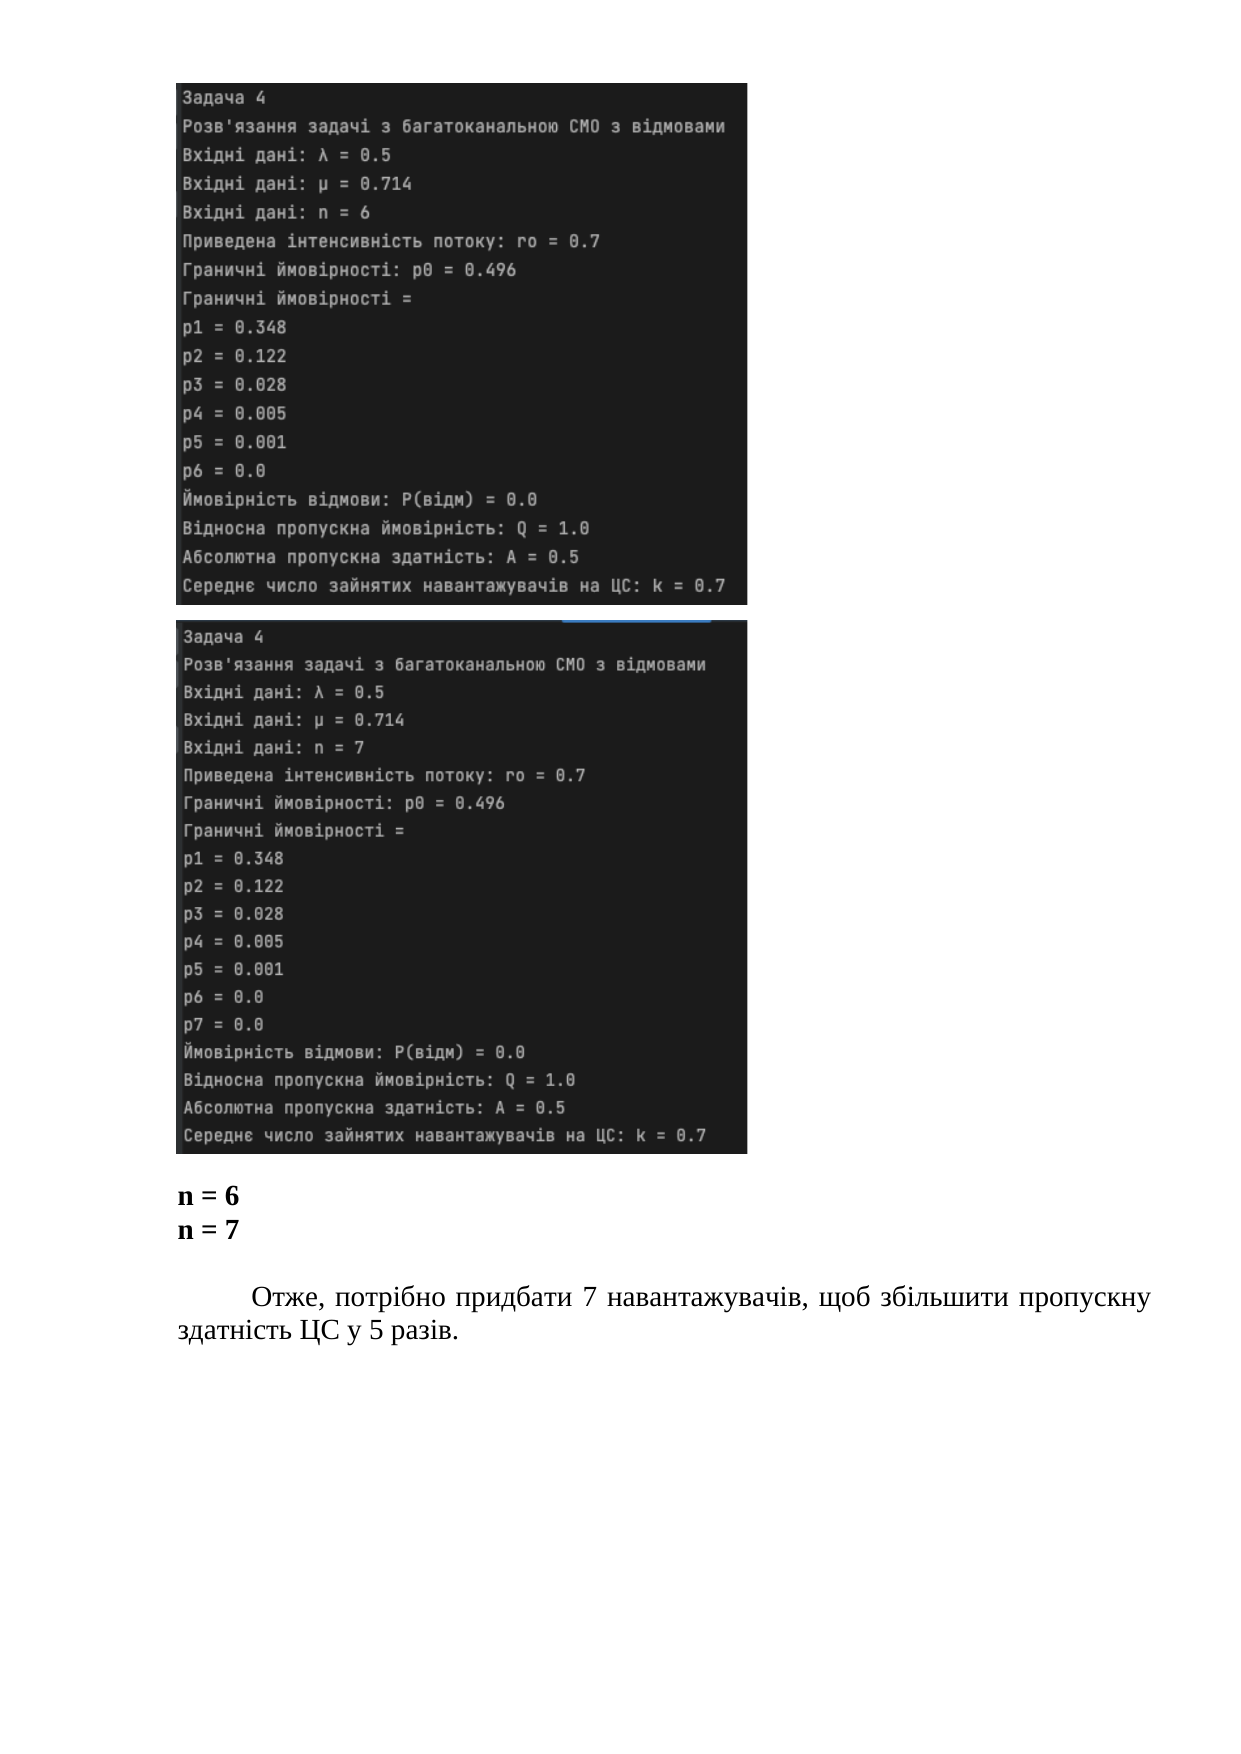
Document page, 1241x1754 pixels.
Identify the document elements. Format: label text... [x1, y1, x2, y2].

text Отже, потрібно придбати 7 навантажувачів, щоб збільшити пропускну здатність ЦС у 5 разів. [177, 1279, 1152, 1346]
picture [176, 83, 748, 605]
text n = 7 [177, 1212, 1152, 1245]
picture [176, 620, 748, 1154]
